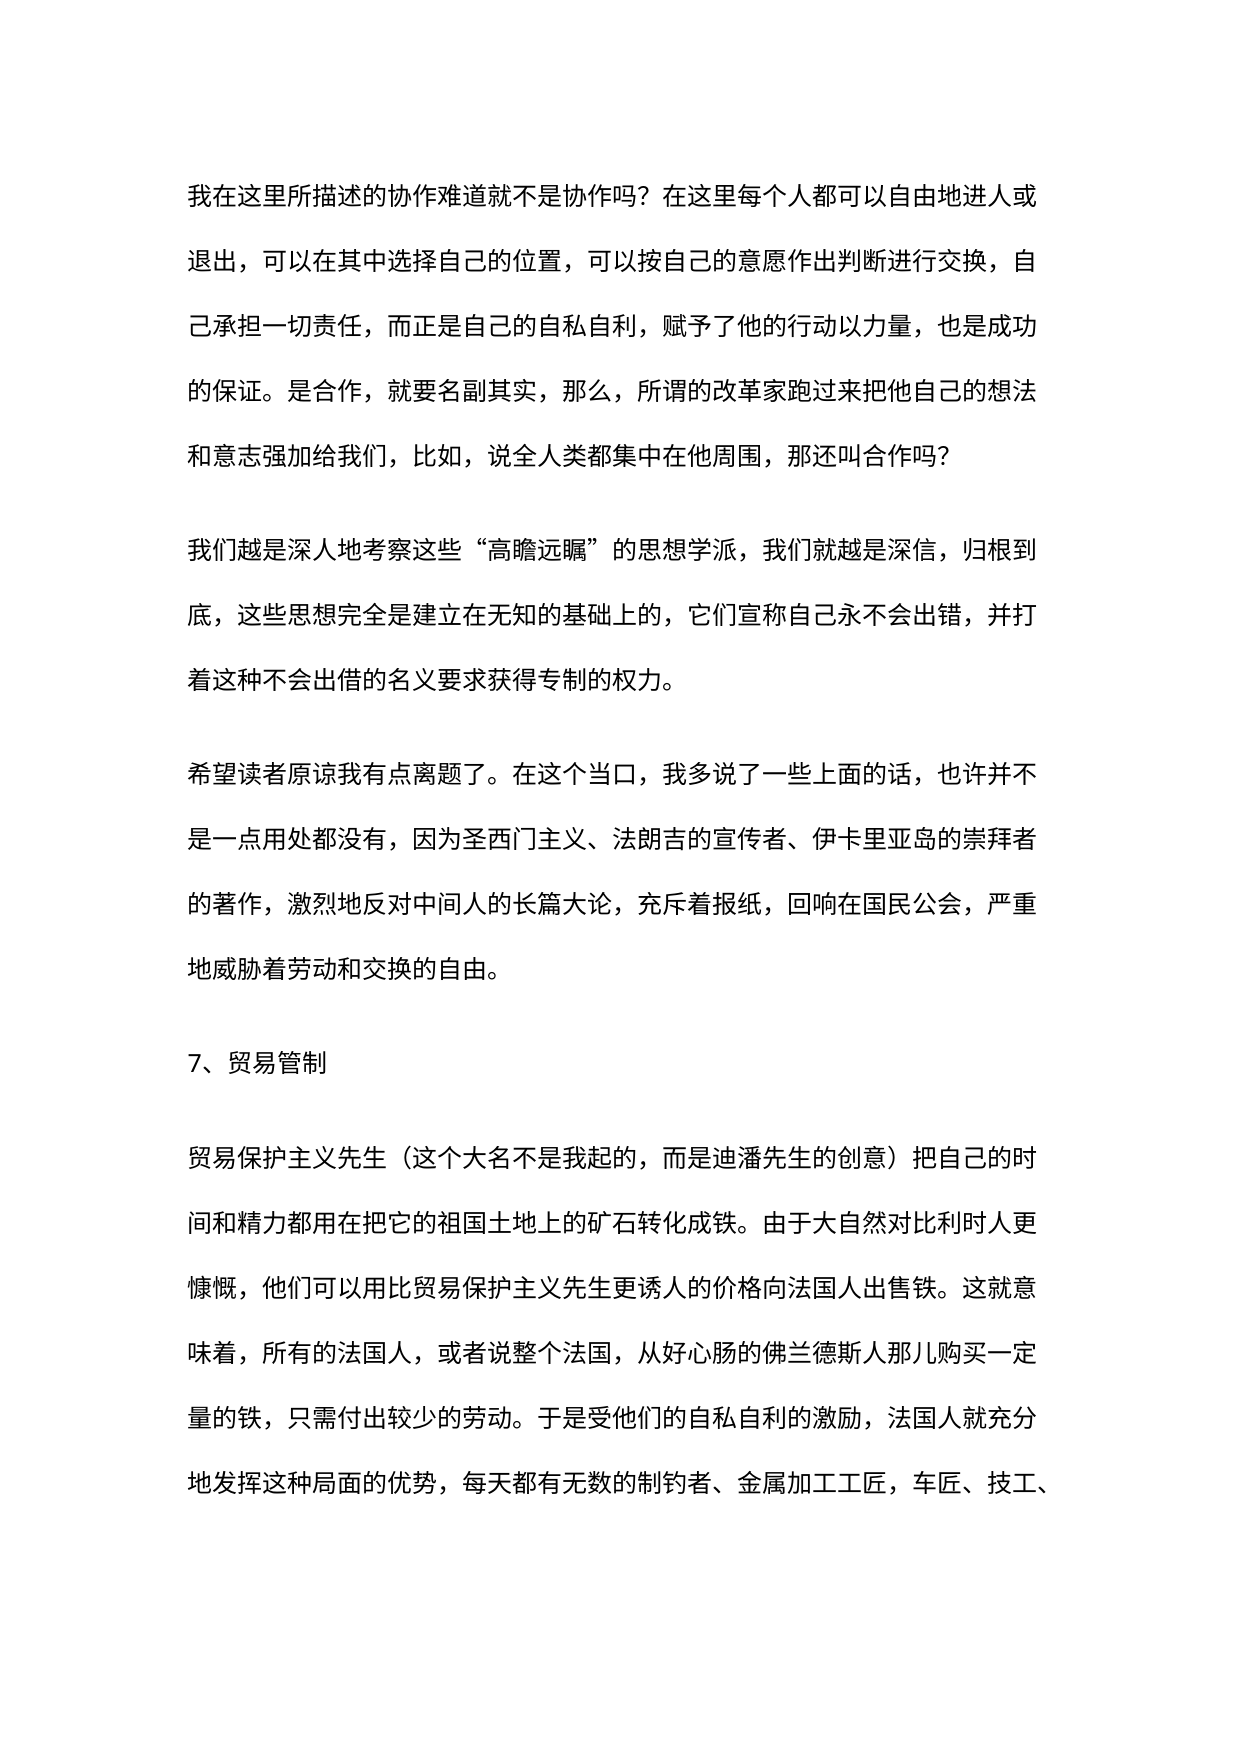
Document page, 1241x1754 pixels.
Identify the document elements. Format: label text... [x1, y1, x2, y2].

text 希望读者原谅我有点离题了。在这个当口，我多说了一些上面的话，也许并不是一点用处都没有，因为圣西门主义、法朗吉的宣传者、伊卡里亚岛的崇拜者的著作，激烈地反对中间人的长篇大论，充斥着报纸，回响在国民公会，严重地威胁着劳动和交换的自由。 [187, 740, 1053, 1000]
text 7、贸易管制 [187, 1029, 1053, 1094]
text 我在这里所描述的协作难道就不是协作吗？在这里每个人都可以自由地进人或退出，可以在其中选择自己的位置，可以按自己的意愿作出判断进行交换，自己承担一切责任，而正是自己的自私自利，赋予了他的行动以力量，也是成功的保证。是合作，就要名副其实，那么，所谓的改革家跑过来把他自己的想法和意志强加给我们，比如，说全人类都集中在他周围，那还叫合作吗？ [187, 162, 1053, 487]
text 我们越是深人地考察这些“高瞻远瞩”的思想学派，我们就越是深信，归根到底，这些思想完全是建立在无知的基础上的，它们宣称自己永不会出错，并打着这种不会出借的名义要求获得专制的权力。 [187, 516, 1053, 711]
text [187, 1124, 1053, 1514]
